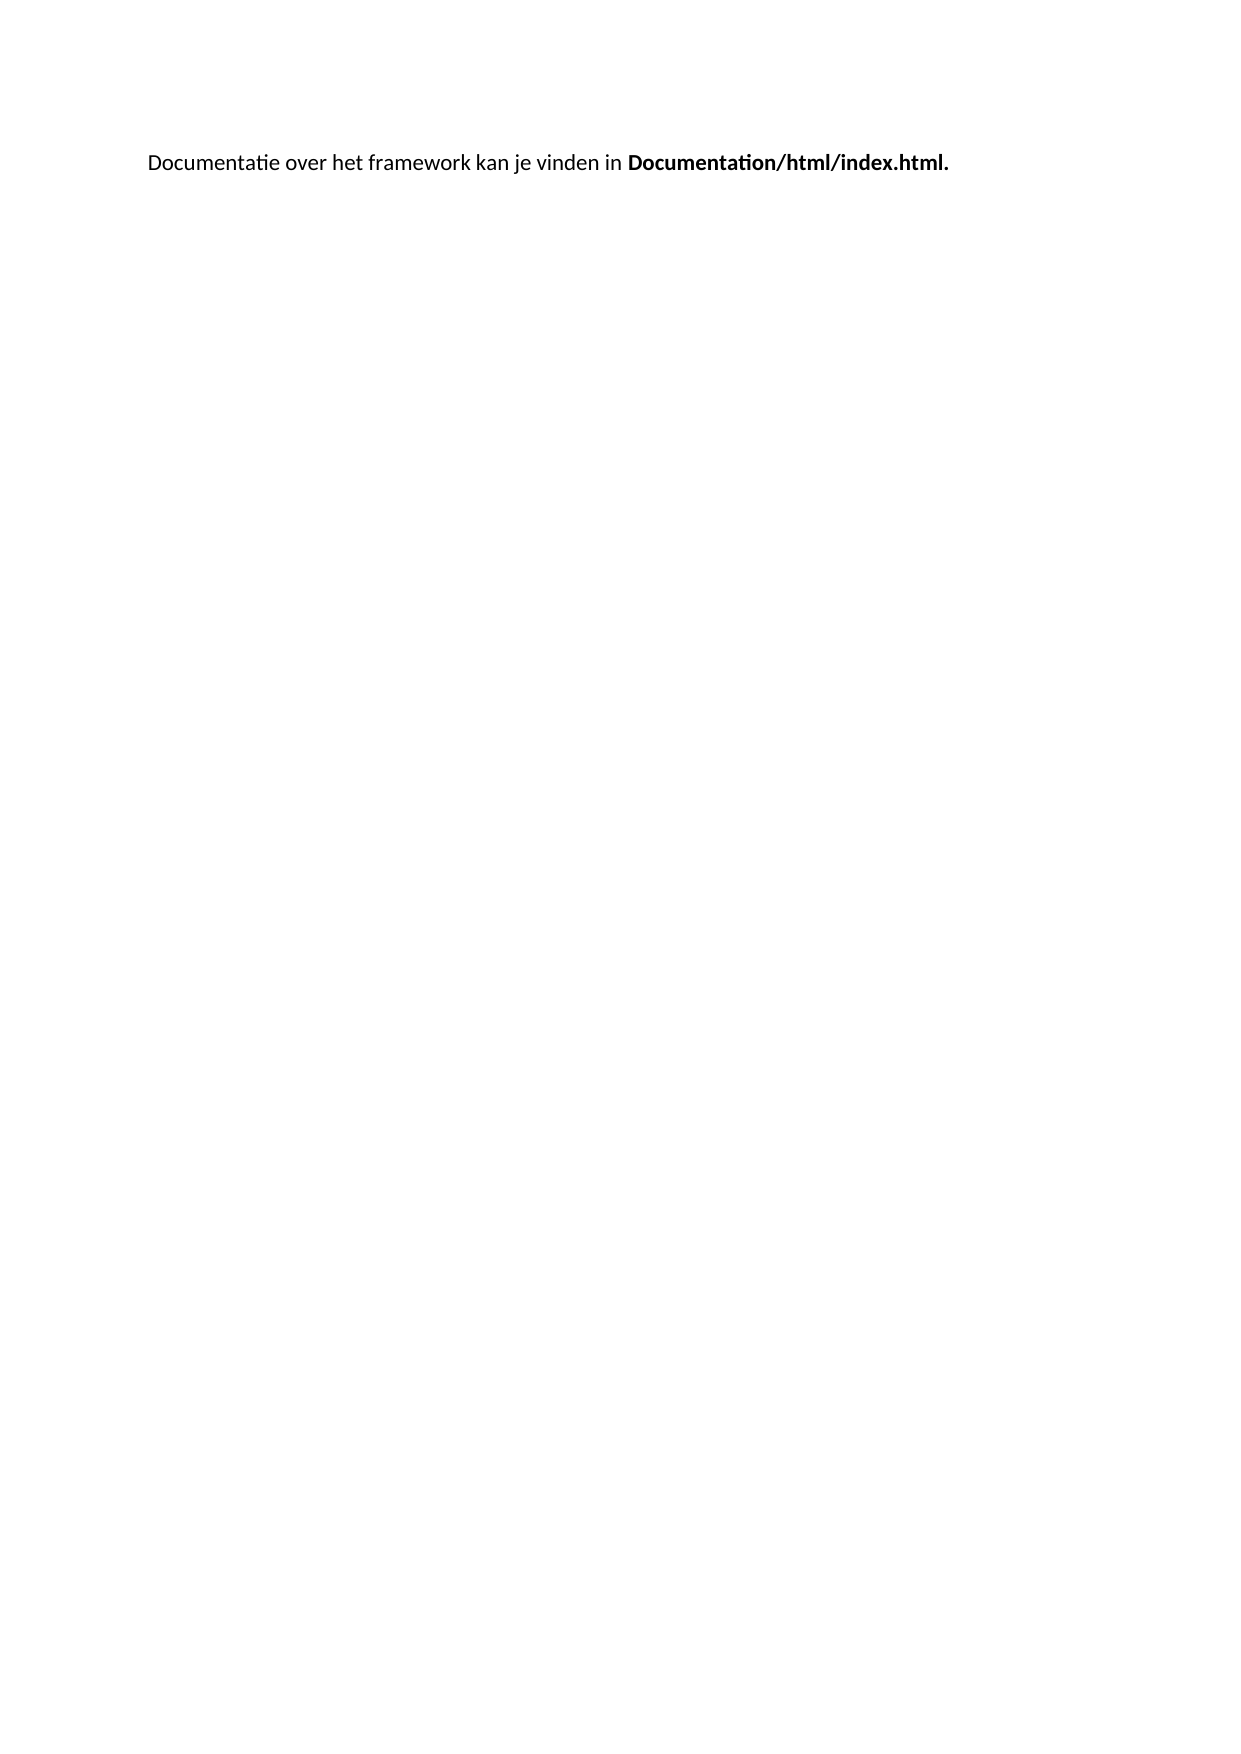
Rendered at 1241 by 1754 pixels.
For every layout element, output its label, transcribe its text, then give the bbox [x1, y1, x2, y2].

text Documentatie over het framework kan je vinden in Documentation/html/index.html. [148, 148, 1093, 176]
